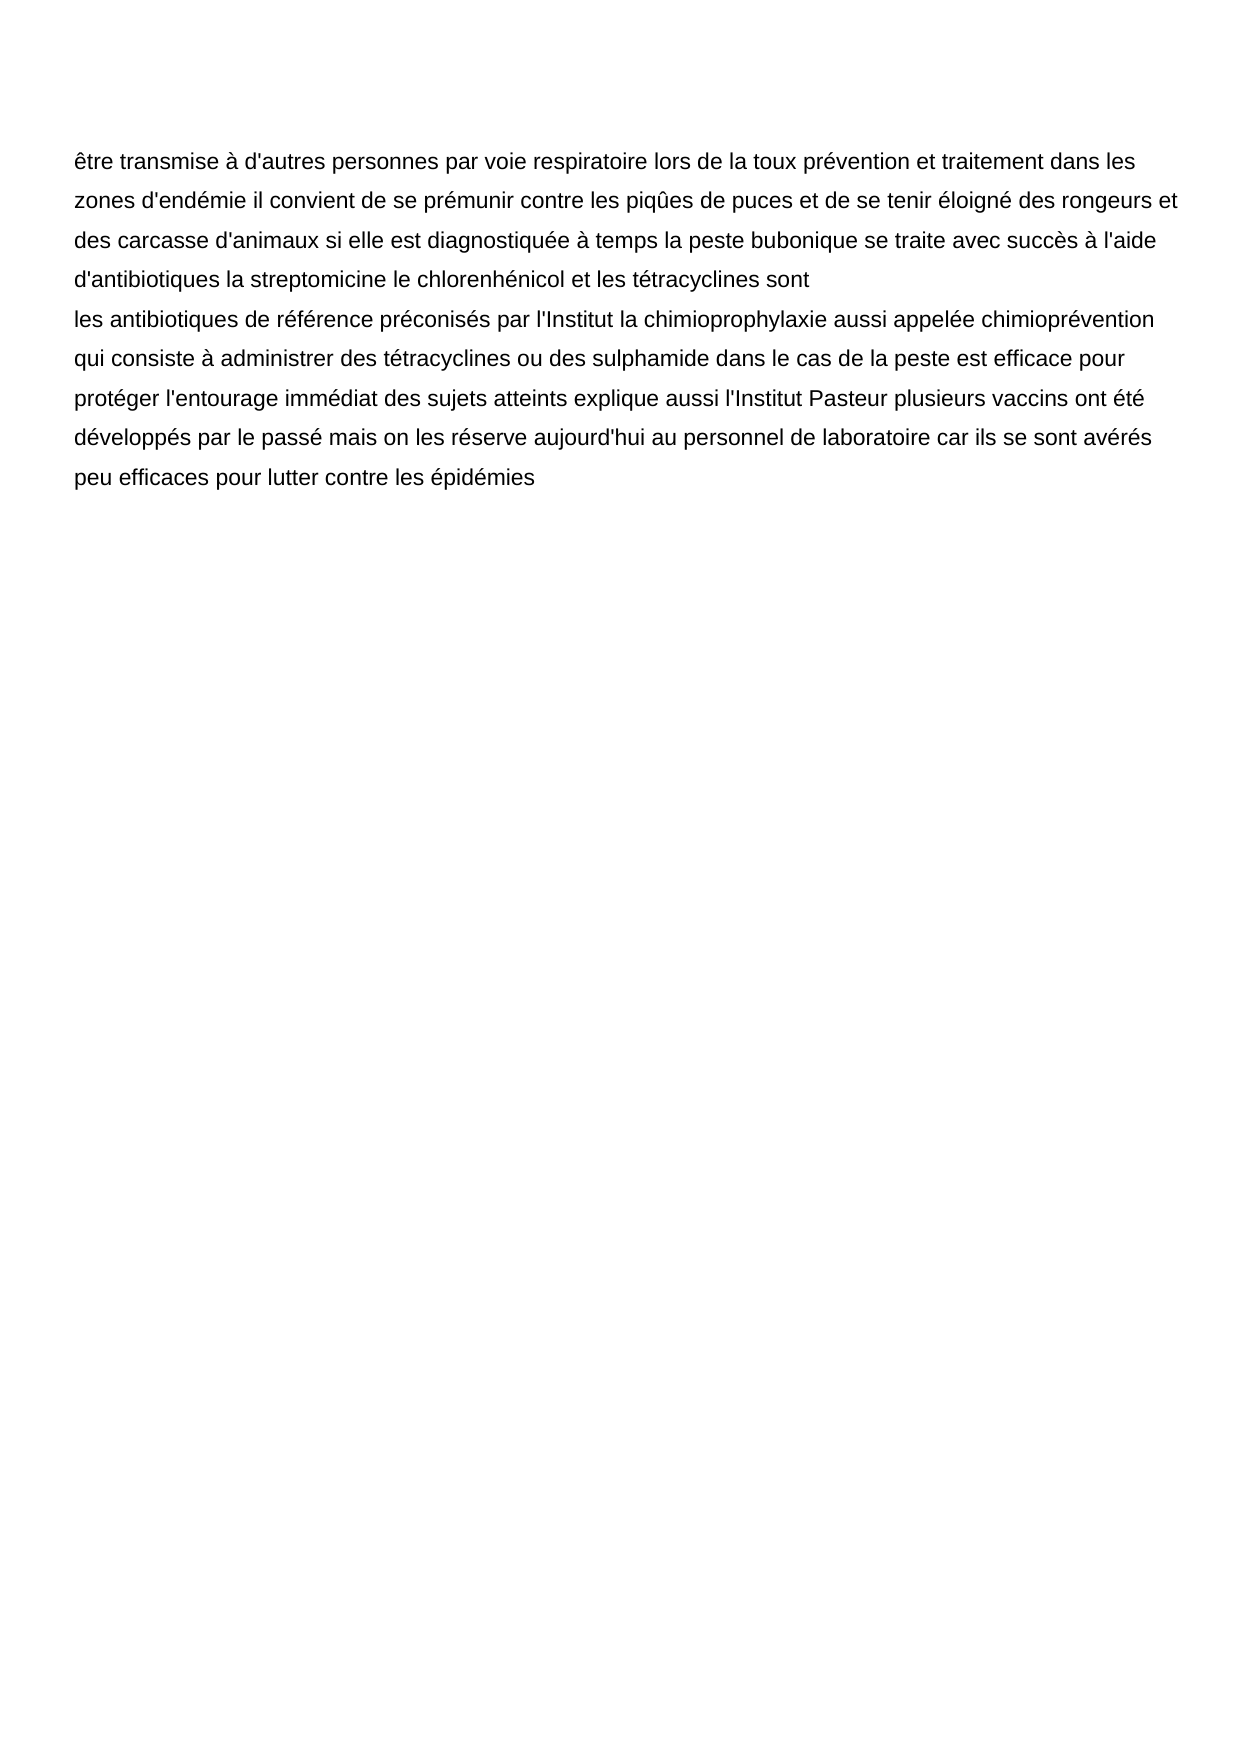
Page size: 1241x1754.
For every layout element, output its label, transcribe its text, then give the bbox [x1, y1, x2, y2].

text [74, 148, 1181, 292]
text les antibiotiques de référence préconisés par l'Institut la chimioprophylaxie aussi appelée chimioprévention qui consiste à administrer des tétracyclines ou des sulphamide dans le cas de la peste est efficace pour protéger l'entourage immédiat des sujets atteints explique aussi l'Institut Pasteur plusieurs vaccins ont été développés par le passé mais on les réserve aujourd'hui au personnel de laboratoire car ils se sont avérés peu efficaces pour lutter contre les épidémies [74, 306, 1181, 490]
